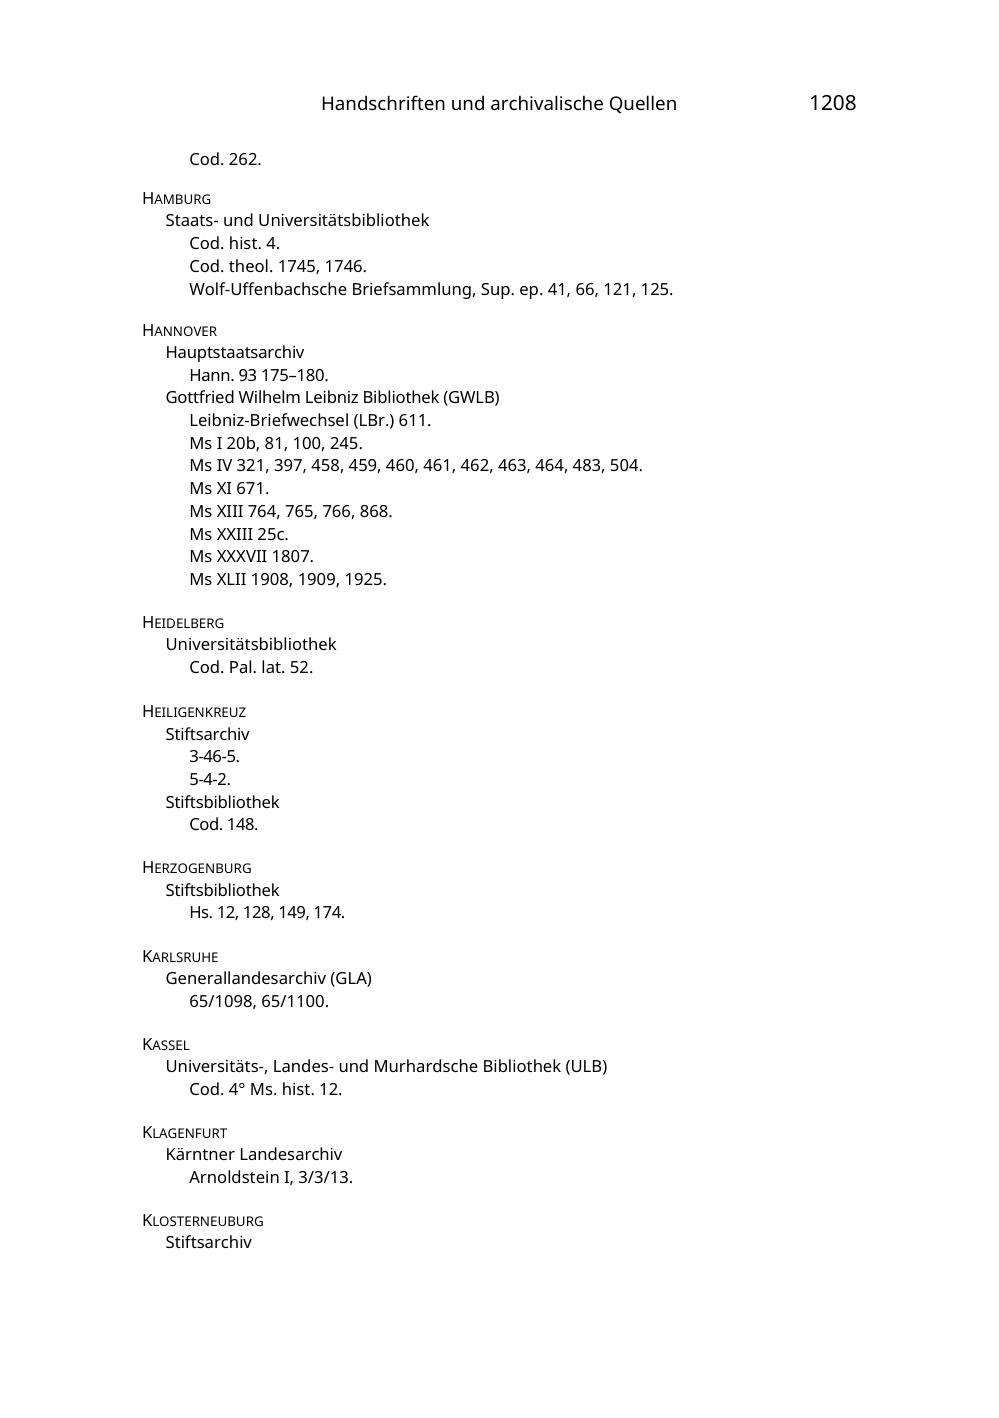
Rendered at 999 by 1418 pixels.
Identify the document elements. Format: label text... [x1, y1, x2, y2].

text Ms IV 321, 397, 458, 459, 460, 461, 462, 463, 464, 483, 504. [189, 454, 856, 477]
text Cod. theol. 1745, 1746. [189, 254, 856, 277]
text Arnoldstein I, 3/3/13. [189, 1165, 856, 1188]
text Staats- und Universitätsbibliothek [165, 209, 856, 232]
text Cod. 262. [189, 148, 856, 170]
text 5-4-2. [189, 767, 856, 790]
text Kassel [142, 1033, 856, 1054]
text Cod. Pal. lat. 52. [189, 656, 856, 678]
text Stiftsbibliothek [165, 790, 856, 813]
text Ms I 20b, 81, 100, 245. [189, 431, 856, 454]
text Gottfried Wilhelm Leibniz Bibliothek (GWLB) [165, 386, 856, 408]
text Ms XLII 1908, 1909, 1925. [189, 567, 856, 590]
text Stiftsarchiv [165, 722, 856, 745]
text Klagenfurt [142, 1121, 856, 1143]
text Hamburg [142, 187, 856, 209]
text Leibniz-Briefwechsel (LBr.) 611. [189, 408, 856, 431]
text Karlsruhe [142, 944, 856, 966]
text Ms XI 671. [189, 477, 856, 499]
text Ms XXIII 25c. [189, 522, 856, 545]
text Stiftsbibliothek [165, 878, 856, 901]
text Cod. hist. 4. [189, 232, 856, 254]
text Hs. 12, 128, 149, 174. [189, 901, 856, 924]
text 3-46-5. [189, 745, 856, 767]
text Hannover [142, 318, 856, 340]
text Universitätsbibliothek [165, 633, 856, 656]
text Kärntner Landesarchiv [165, 1143, 856, 1165]
text 65/1098, 65/1100. [189, 989, 856, 1012]
text Stiftsarchiv [165, 1231, 856, 1253]
text Cod. 148. [189, 813, 856, 836]
text Ms XIII 764, 765, 766, 868. [189, 499, 856, 522]
text Wolf-Uffenbachsche Briefsammlung, Sup. ep. 41, 66, 121, 125. [189, 277, 856, 300]
text Cod. 4° Ms. hist. 12. [189, 1077, 856, 1100]
text Universitäts-, Landes- und Murhardsche Bibliothek (ULB) [165, 1054, 856, 1077]
text Heidelberg [142, 611, 856, 633]
text Klosterneuburg [142, 1209, 856, 1231]
text Heiligenkreuz [142, 700, 856, 722]
text Hauptstaatsarchiv [165, 340, 856, 363]
text Ms XXXVII 1807. [189, 545, 856, 567]
text Herzogenburg [142, 856, 856, 878]
text Hann. 93 175–180. [189, 363, 856, 386]
text Generallandesarchiv (GLA) [165, 966, 856, 989]
